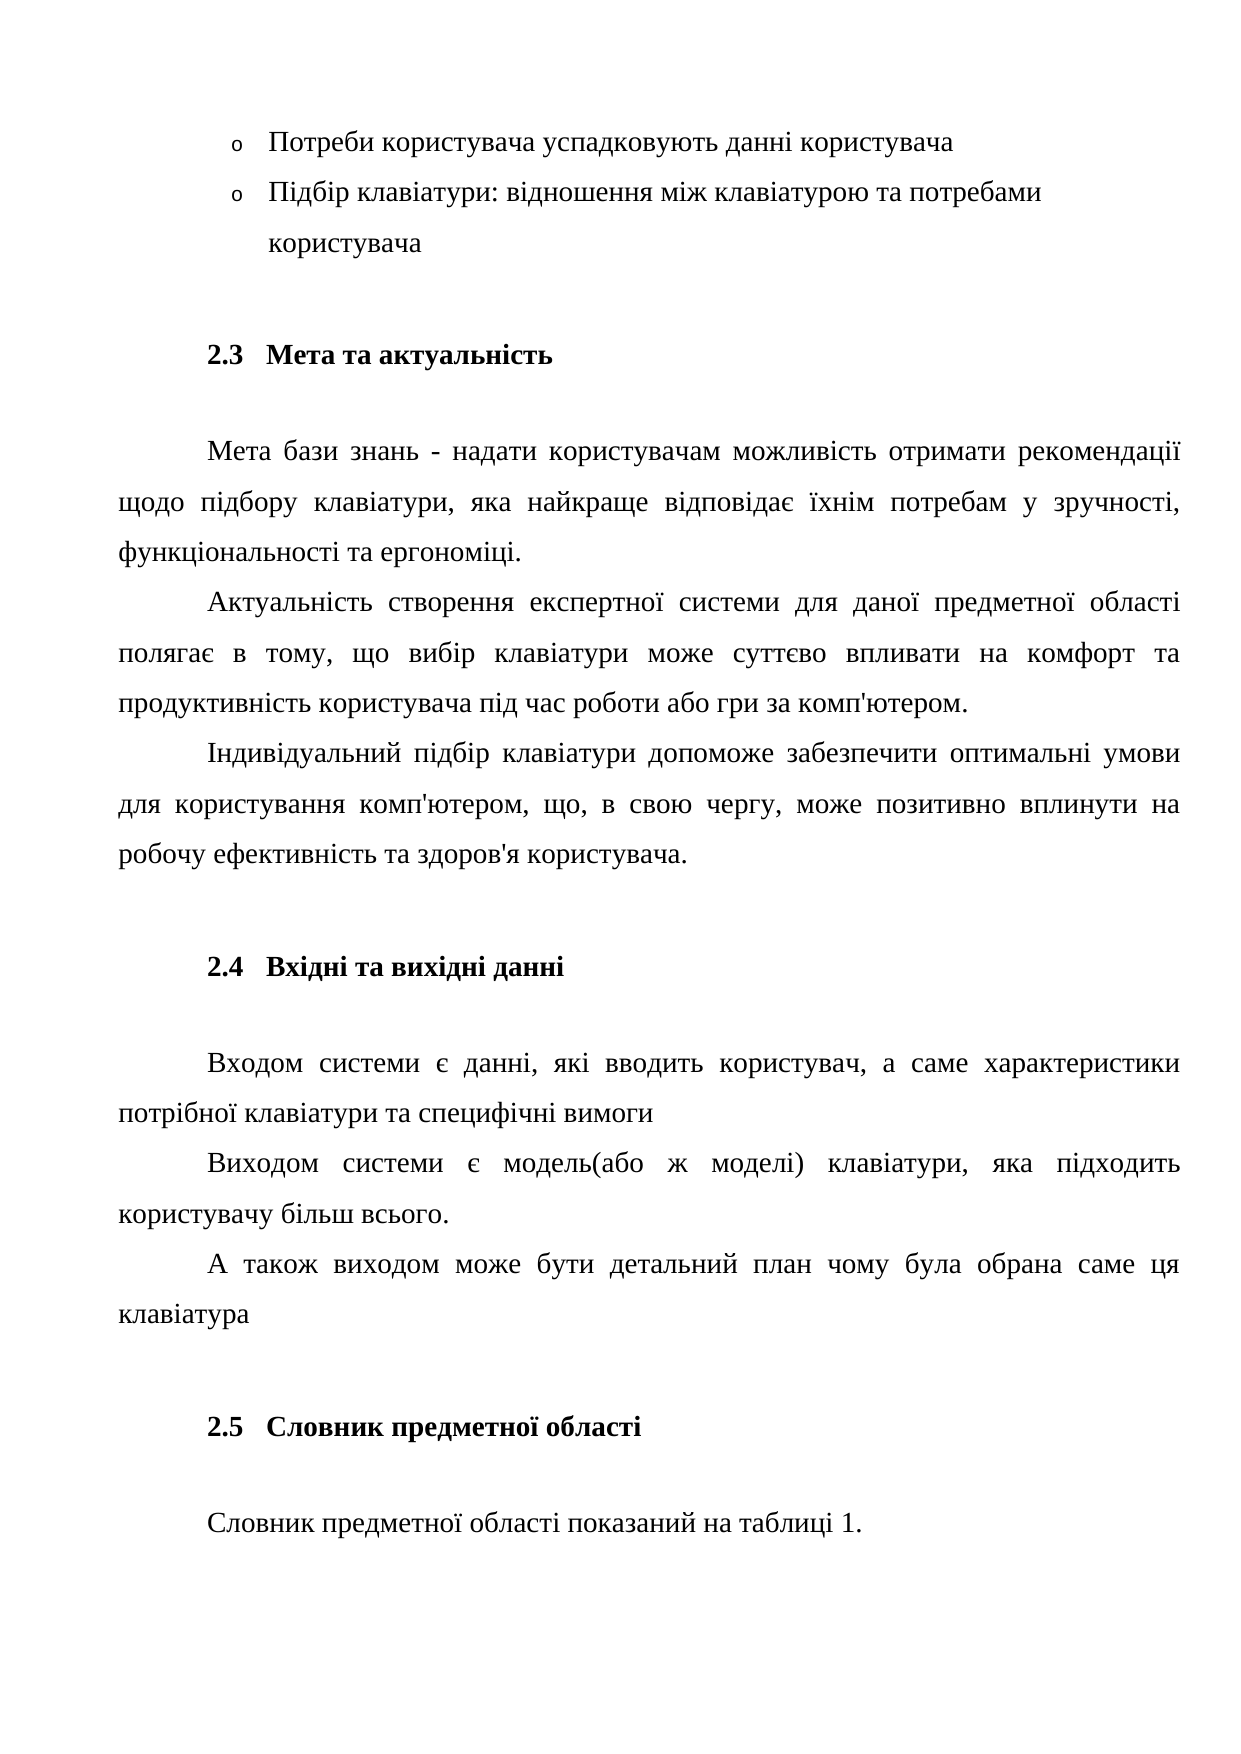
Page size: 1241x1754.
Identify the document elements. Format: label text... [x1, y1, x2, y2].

text Входом системи є данні, які вводить користувач, а саме характеристики потрібної клавіатури та специфічні вимоги [118, 1045, 1181, 1129]
subtitle Словник предметної області [118, 1409, 1181, 1443]
subtitle Вхідні та вихідні данні [118, 949, 1181, 982]
text Індивідуальний підбір клавіатури допоможе забезпечити оптимальні умови для користування комп'ютером, що, в свою чергу, може позитивно вплинути на робочу ефективність та здоров'я користувача. [118, 735, 1181, 869]
text Словник предметної області показаний на таблиці 1. [118, 1505, 1181, 1539]
text А також виходом може бути детальний план чому була обрана саме ця клавіатура [118, 1246, 1181, 1330]
text Виходом системи є модель(або ж моделі) клавіатури, яка підходить користувачу більш всього. [118, 1146, 1181, 1229]
subtitle Мета та актуальність [118, 337, 1181, 371]
list Потреби користувача успадковують данні користувача [231, 124, 1181, 158]
list Підбір клавіатури: відношення між клавіатурою та потребами користувача [231, 174, 1181, 258]
text Актуальність створення експертної системи для даної предметної області полягає в тому, що вибір клавіатури може суттєво впливати на комфорт та продуктивність користувача під час роботи або гри за комп'ютером. [118, 584, 1181, 719]
text Мета бази знань - надати користувачам можливість отримати рекомендації щодо підбору клавіатури, яка найкраще відповідає їхнім потребам у зручності, функціональності та ергономіці. [118, 433, 1181, 568]
